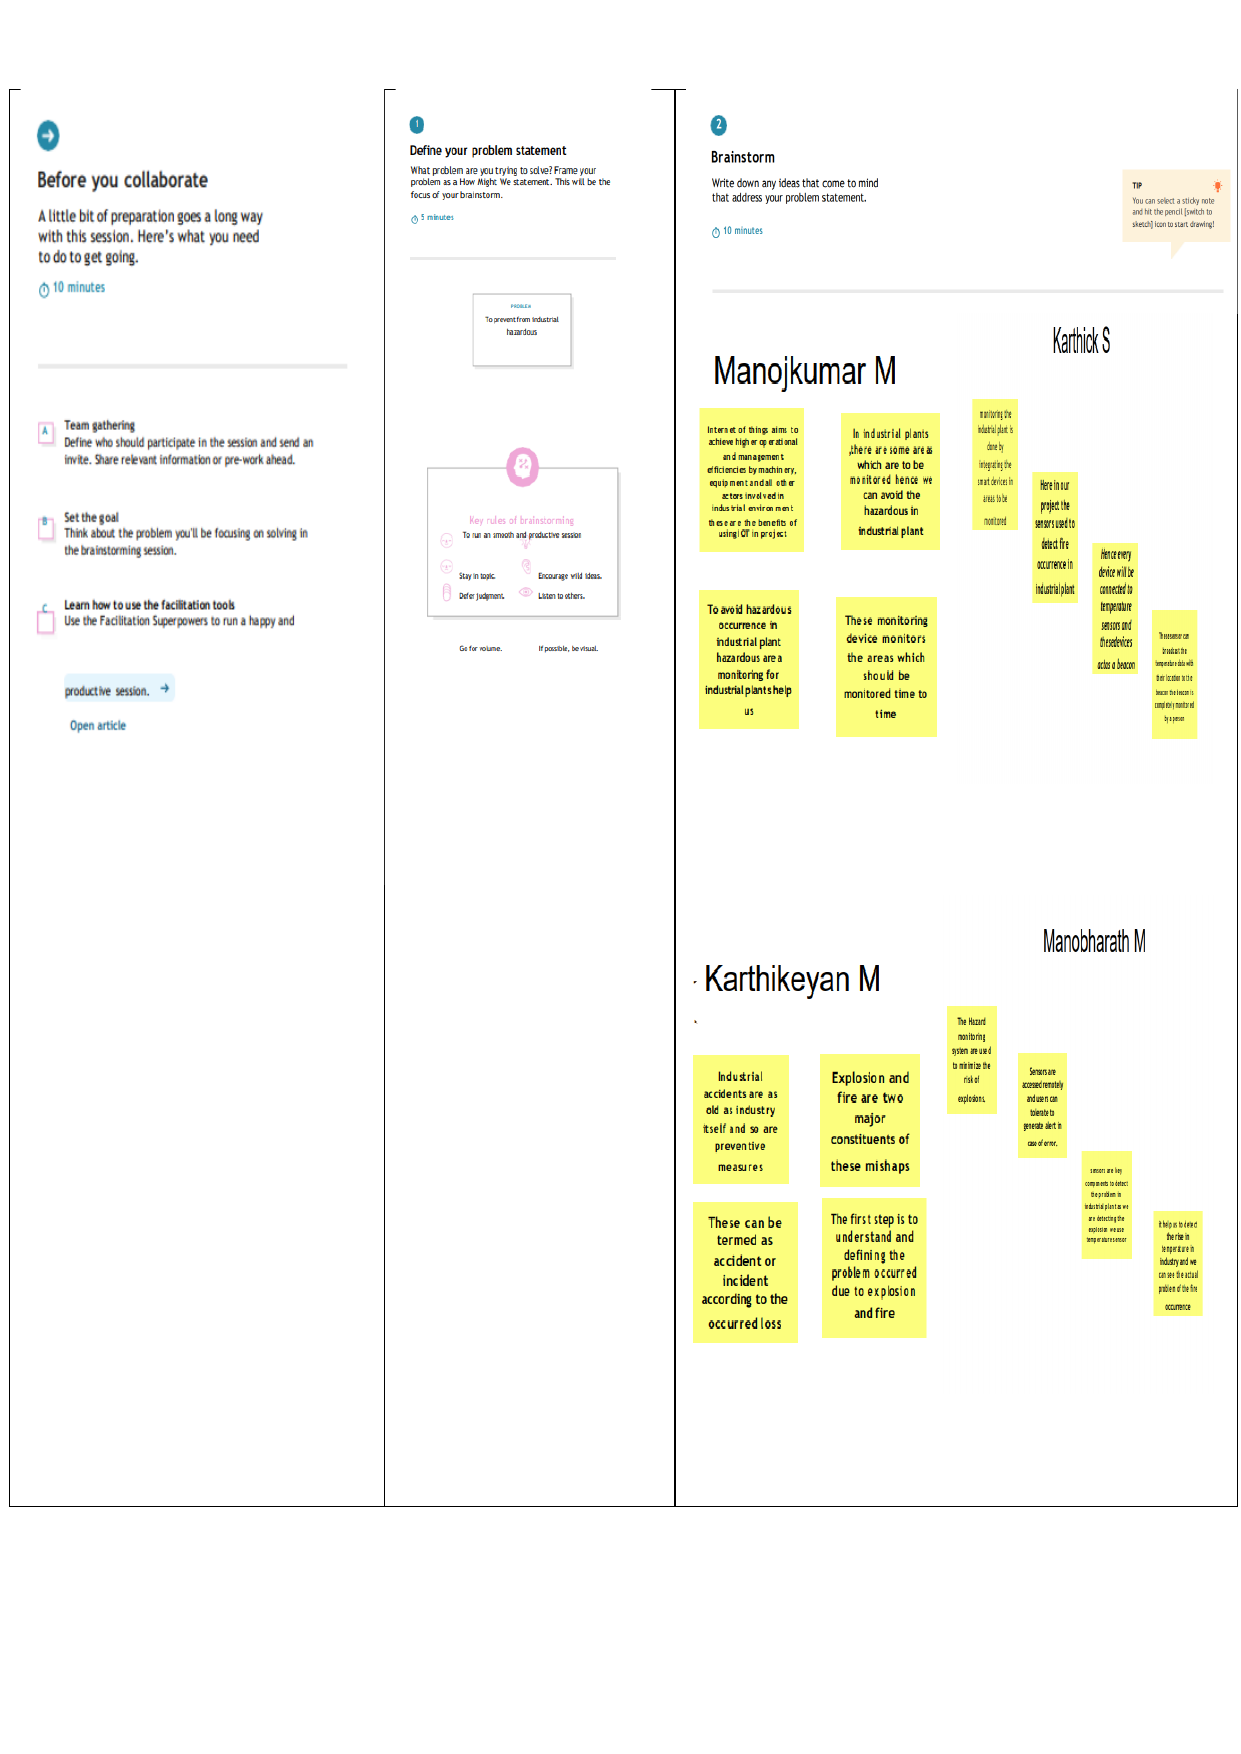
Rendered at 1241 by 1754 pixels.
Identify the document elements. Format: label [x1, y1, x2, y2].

table_header [385, 90, 674, 1506]
table_header [10, 90, 384, 1506]
picture [20, 89, 385, 885]
picture [686, 895, 1214, 1394]
picture [395, 89, 652, 701]
table_header [676, 90, 1237, 1506]
picture [686, 89, 1238, 784]
